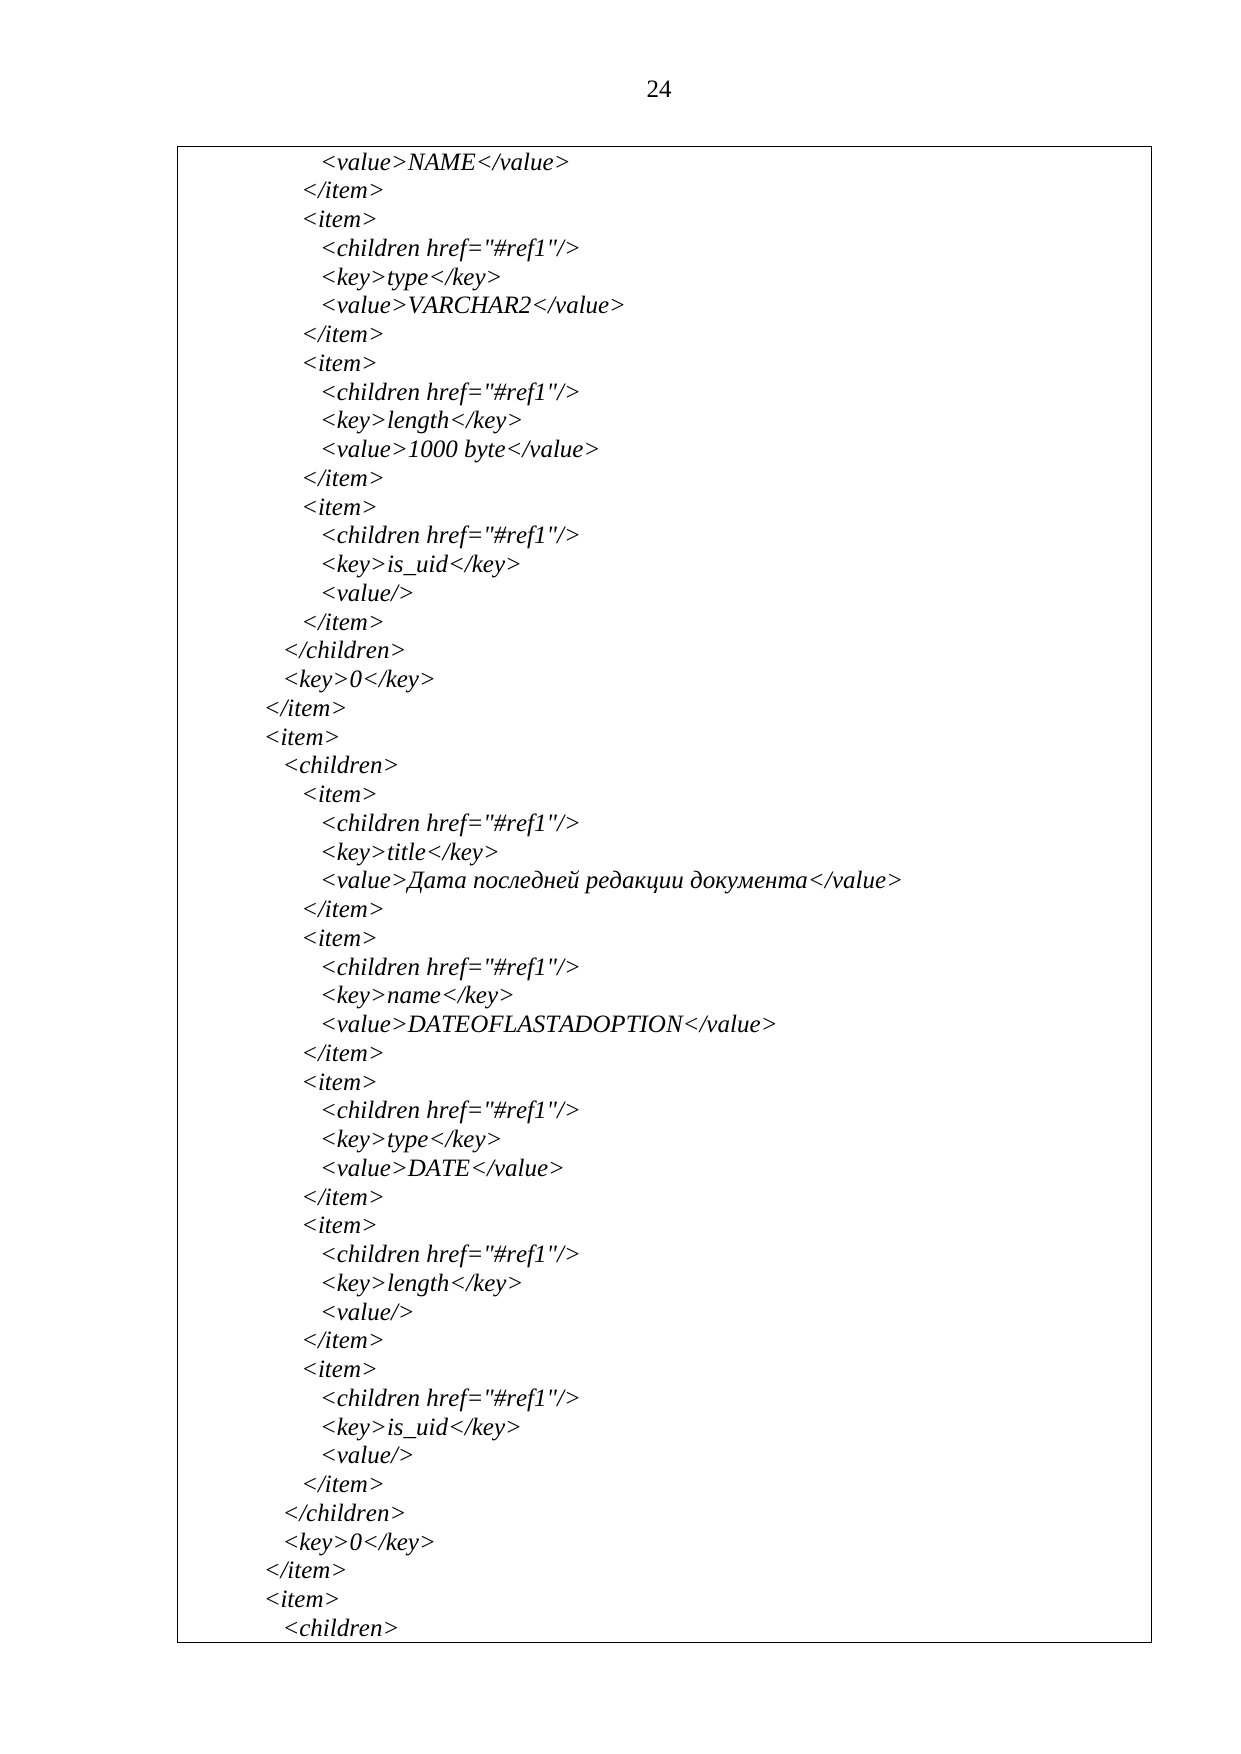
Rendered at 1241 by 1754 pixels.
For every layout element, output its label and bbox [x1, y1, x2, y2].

table_header [178, 147, 1151, 1642]
